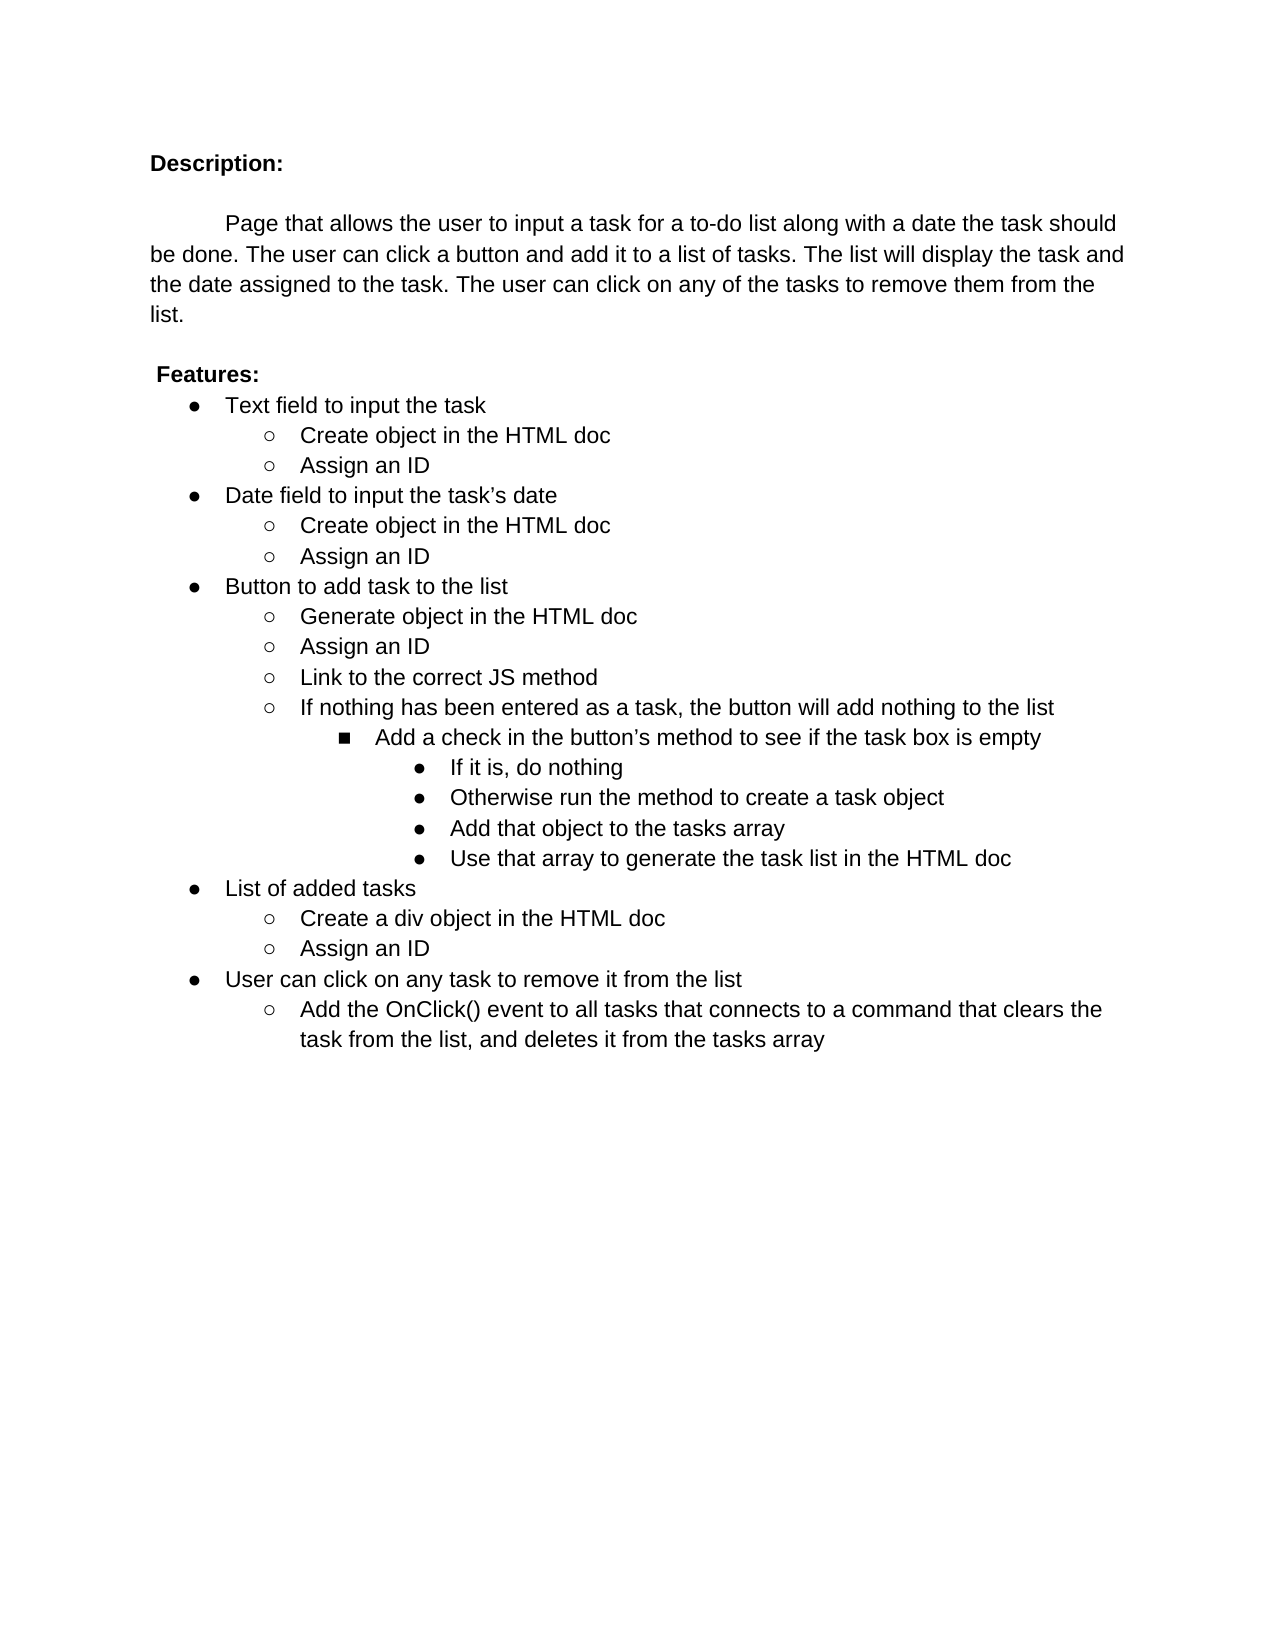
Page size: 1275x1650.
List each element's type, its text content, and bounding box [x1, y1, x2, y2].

list Assign an ID [262, 543, 1125, 569]
list Assign an ID [262, 452, 1125, 478]
text Features: [150, 361, 1125, 388]
list User can click on any task to remove it from the list [187, 966, 1125, 992]
list Otherwise run the method to create a task object [412, 784, 1125, 811]
list If it is, do nothing [412, 754, 1125, 781]
text Page that allows the user to input a task for a to-do list along with a date the task should be done. The user can click a button and add it to a list of tasks. The list will display the task and the date assigned to the task. The user can click on any of the tasks to remove them from the list. [150, 210, 1125, 327]
list Assign an ID [262, 935, 1125, 962]
list Use that array to generate the task list in the HTML doc [412, 845, 1125, 871]
list Add the OnClick() event to all tasks that connects to a command that clears the task from the list, and deletes it from the tasks array [262, 996, 1125, 1052]
list Generate object in the HTML doc [262, 603, 1125, 629]
list Assign an ID [262, 633, 1125, 660]
list Link to the correct JS method [262, 663, 1125, 690]
text Description: [150, 150, 1125, 176]
list Create a div object in the HTML doc [262, 905, 1125, 932]
list If nothing has been entered as a task, the button will add nothing to the list [262, 694, 1125, 720]
list Create object in the HTML doc [262, 422, 1125, 448]
list Button to add task to the list [187, 573, 1125, 599]
list List of added tasks [187, 875, 1125, 901]
list Text field to input the task [187, 392, 1125, 418]
list Date field to input the task’s date [187, 482, 1125, 509]
list Add that object to the tasks array [412, 814, 1125, 841]
list Add a check in the button’s method to see if the task box is empty [337, 724, 1125, 750]
list Create object in the HTML doc [262, 512, 1125, 539]
